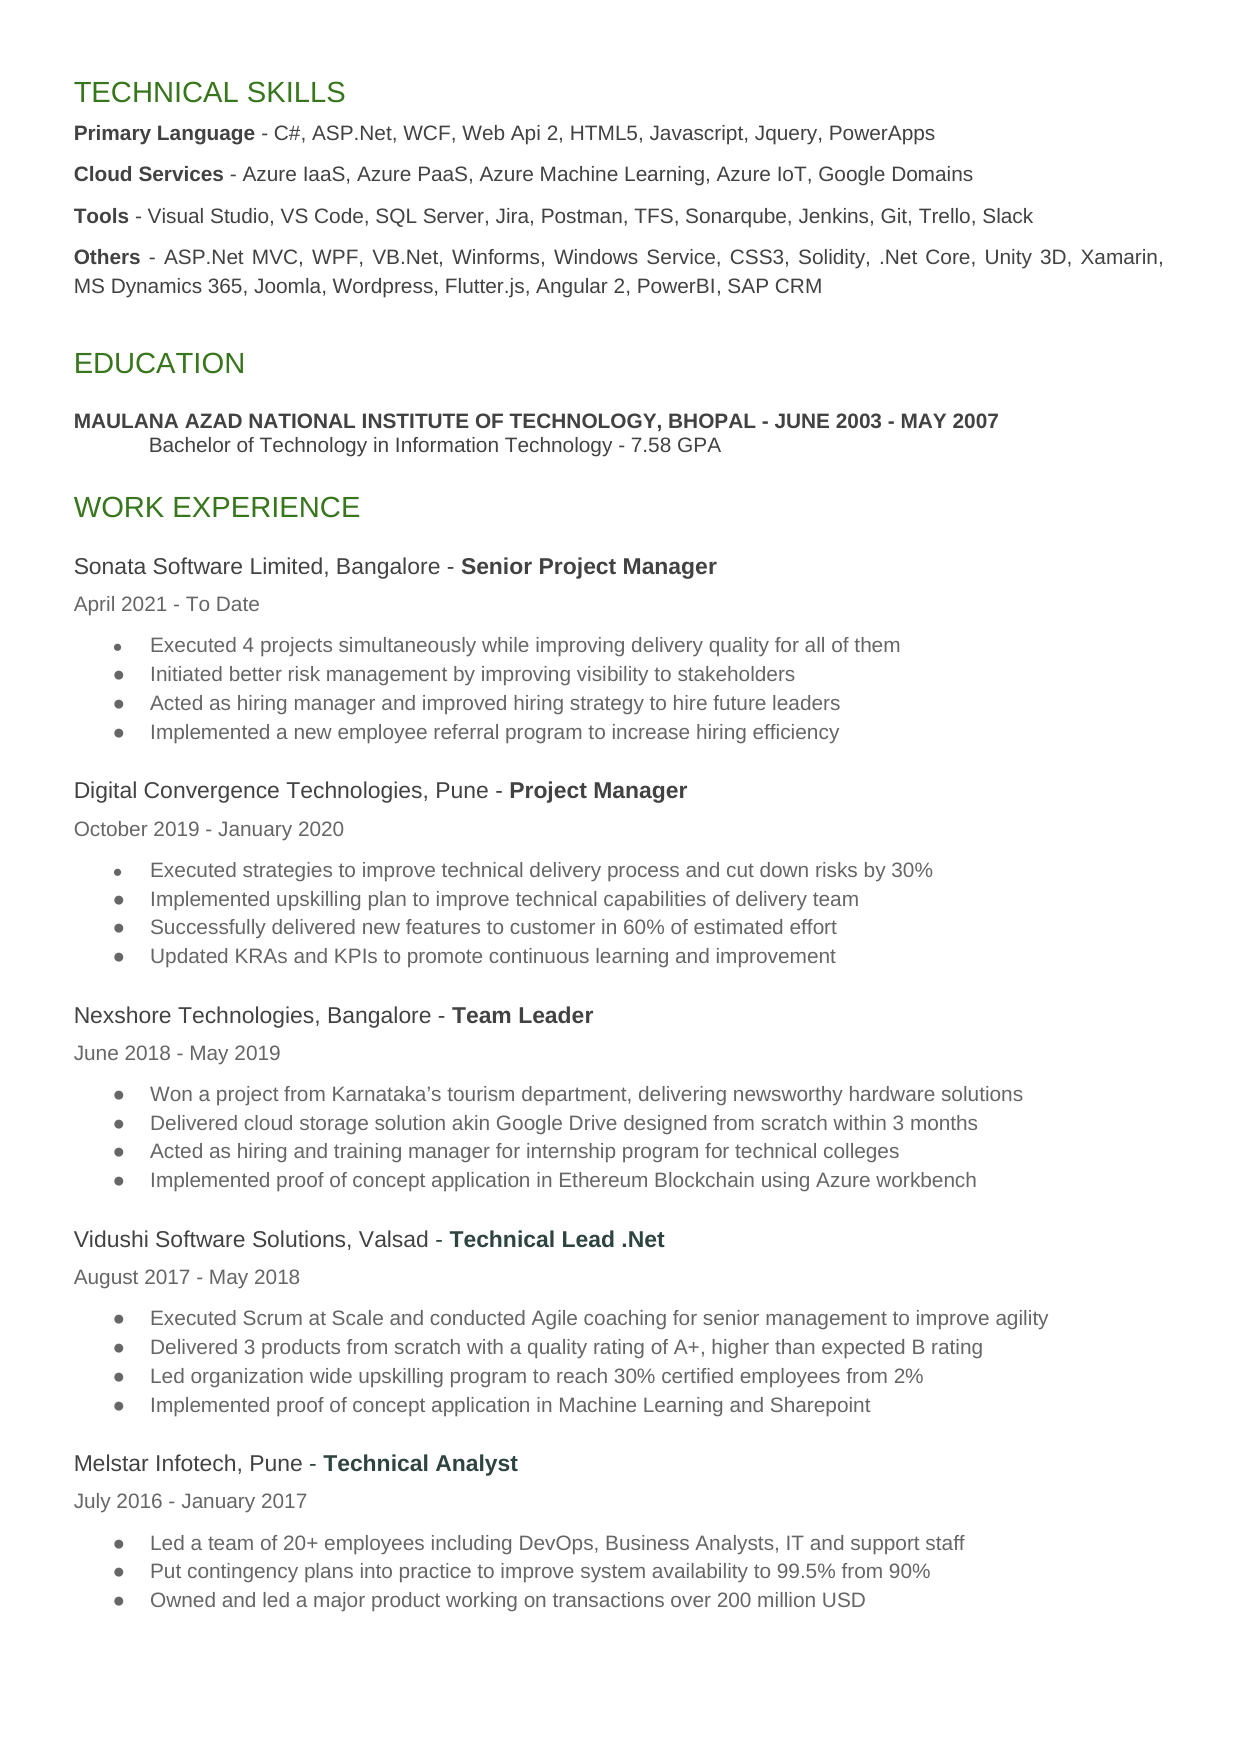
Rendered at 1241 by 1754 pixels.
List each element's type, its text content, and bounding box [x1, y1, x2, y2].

text August 2017 - May 2018 [73, 1265, 1165, 1289]
text Tools - Visual Studio, VS Code, SQL Server, Jira, Postman, TFS, Sonarqube, Jenkins, Git, Trello, Slack [73, 203, 1165, 227]
text Primary Language - C#, ASP.Net, WCF, Web Api 2, HTML5, Javascript, Jquery, PowerApps [73, 121, 1165, 145]
list Implemented a new employee referral program to increase hiring efficiency [112, 719, 1165, 743]
list Led a team of 20+ employees including DevOps, Business Analysts, IT and support staff [112, 1530, 1165, 1554]
list Implemented upskilling plan to improve technical capabilities of delivery team [112, 886, 1165, 910]
text Others - ASP.Net MVC, WPF, VB.Net, Winforms, Windows Service, CSS3, Solidity, .Net Core, Unity 3D, Xamarin, MS Dynamics 365, Joomla, Wordpress, Flutter.js, Angular 2, PowerBI, SAP CRM [73, 245, 1165, 297]
subtitle Nexshore Technologies, Bangalore - Team Leader [73, 1002, 1165, 1028]
list Updated KRAs and KPIs to promote continuous learning and improvement [112, 944, 1165, 968]
list Implemented proof of concept application in Ethereum Blockchain using Azure workbench [112, 1168, 1165, 1192]
subtitle EDUCATION [73, 346, 1165, 380]
text April 2021 - To Date [73, 592, 1165, 616]
list Successfully delivered new features to customer in 60% of estimated effort [112, 915, 1165, 939]
text July 2016 - January 2017 [73, 1489, 1165, 1513]
subtitle Melstar Infotech, Pune - Technical Analyst [73, 1450, 1165, 1477]
list Executed strategies to improve technical delivery process and cut down risks by 30% [112, 858, 1165, 882]
text Cloud Services - Azure IaaS, Azure PaaS, Azure Machine Learning, Azure IoT, Google Domains [73, 162, 1165, 186]
subtitle Vidushi Software Solutions, Valsad - Technical Lead .Net [73, 1226, 1165, 1252]
subtitle MAULANA AZAD NATIONAL INSTITUTE OF TECHNOLOGY, BHOPAL - JUNE 2003 - MAY 2007 [73, 409, 1165, 433]
subtitle Digital Convergence Technologies, Pune - Project Manager [73, 777, 1165, 804]
list Put contingency plans into practice to improve system availability to 99.5% from 90% [112, 1559, 1165, 1583]
subtitle Sonata Software Limited, Bangalore - Senior Project Manager [73, 553, 1165, 579]
list Delivered cloud storage solution akin Google Drive designed from scratch within 3 months [112, 1111, 1165, 1134]
list Implemented proof of concept application in Machine Learning and Sharepoint [112, 1392, 1165, 1416]
list Led organization wide upskilling program to reach 30% certified employees from 2% [112, 1364, 1165, 1388]
subtitle Bachelor of Technology in Information Technology - 7.58 GPA [148, 433, 1165, 457]
subtitle WORK EXPERIENCE [73, 491, 1165, 524]
list Acted as hiring and training manager for internship program for technical colleges [112, 1139, 1165, 1163]
subtitle TECHNICAL SKILLS [73, 75, 1165, 108]
list Acted as hiring manager and improved hiring strategy to hire future leaders [112, 691, 1165, 715]
list Initiated better risk management by improving visibility to stakeholders [112, 662, 1165, 686]
list Delivered 3 products from scratch with a quality rating of A+, higher than expected B rating [112, 1335, 1165, 1359]
list Executed 4 projects simultaneously while improving delivery quality for all of them [112, 633, 1165, 657]
list Owned and led a major product working on transactions over 200 million USD [112, 1588, 1165, 1612]
text October 2019 - January 2020 [73, 816, 1165, 840]
list Executed Scrum at Scale and conducted Agile coaching for senior management to improve agility [112, 1306, 1165, 1330]
text June 2018 - May 2019 [73, 1041, 1165, 1064]
list Won a project from Karnataka’s tourism department, delivering newsworthy hardware solutions [112, 1082, 1165, 1106]
